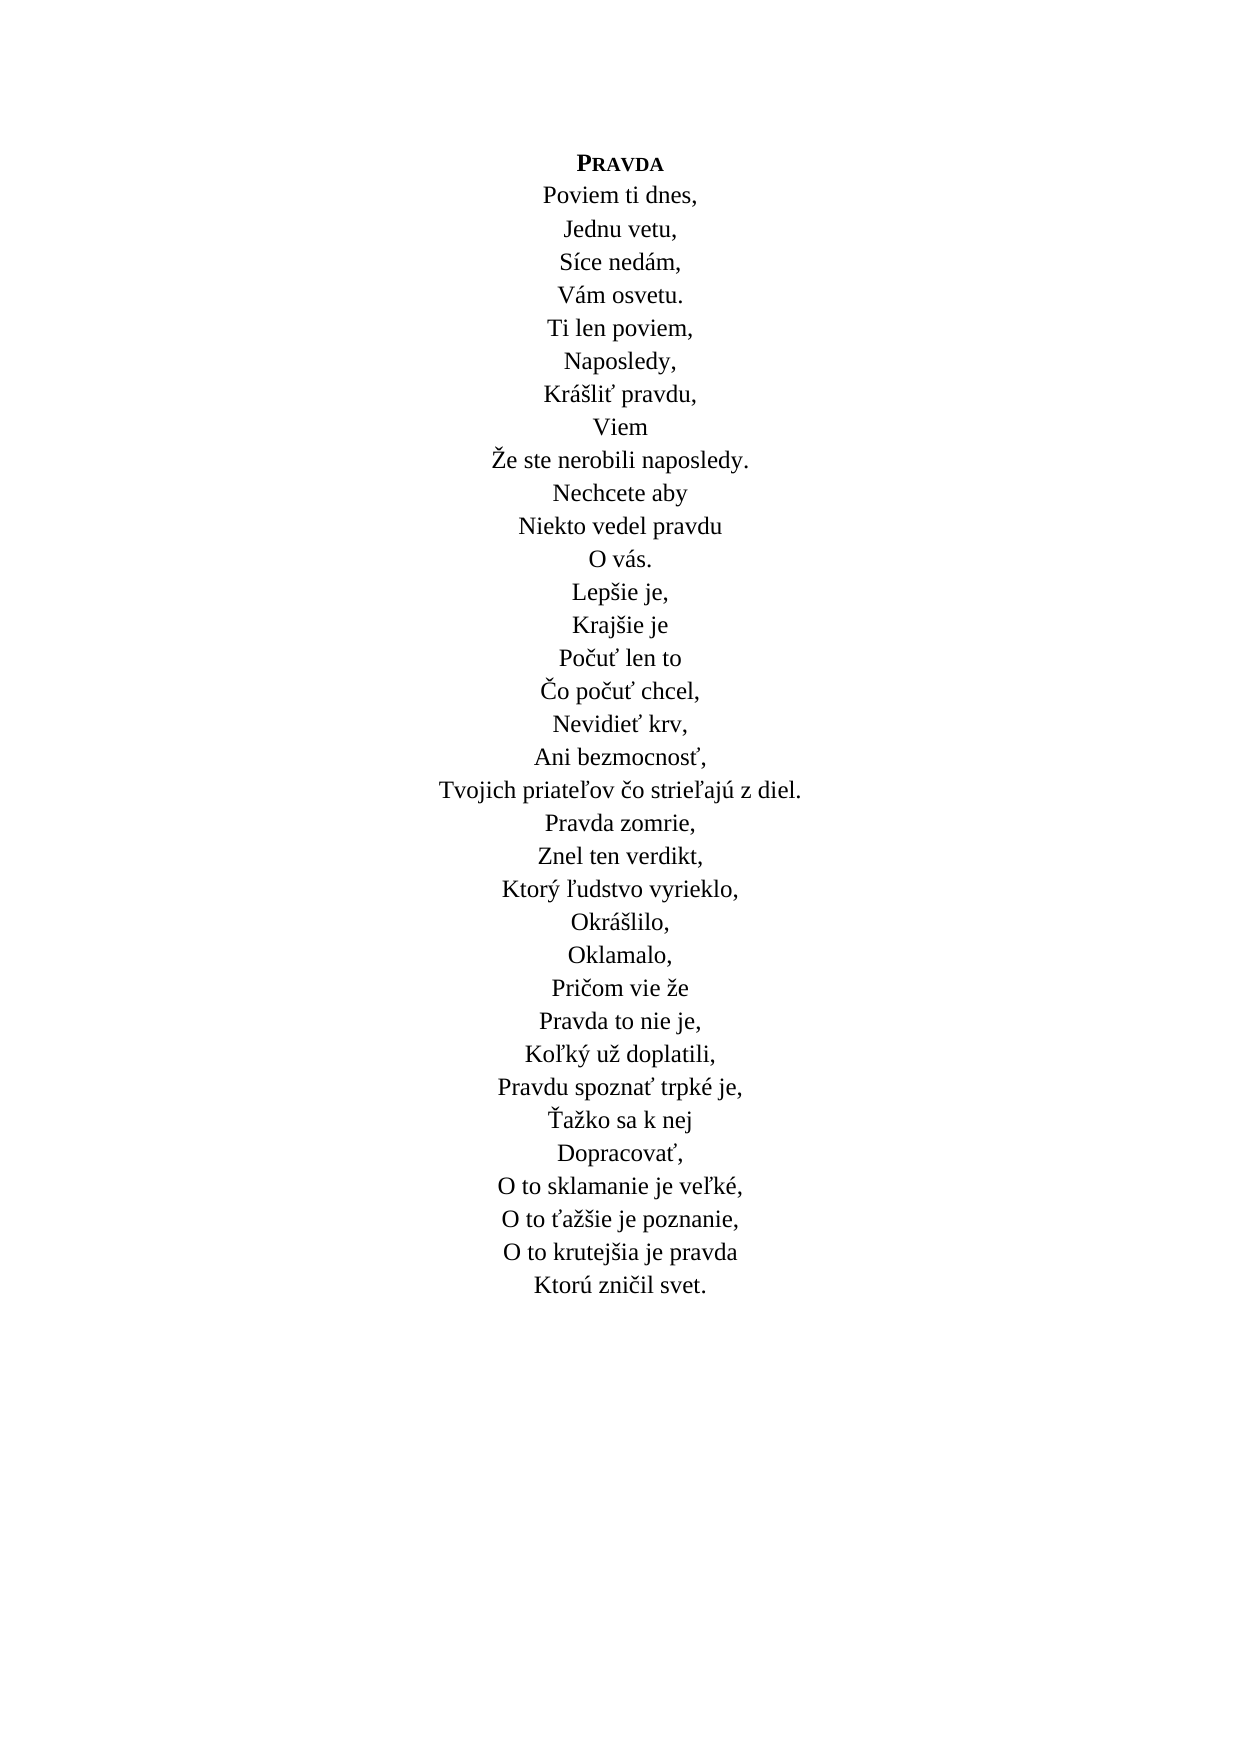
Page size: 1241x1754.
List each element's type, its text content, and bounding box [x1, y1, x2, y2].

text Ťažko sa k nej [148, 1105, 1093, 1134]
text Ktorý ľudstvo vyrieklo, [148, 874, 1093, 903]
text Ani bezmocnosť, [148, 742, 1093, 771]
text Krajšie je [148, 610, 1093, 639]
text Pravda [148, 148, 1093, 176]
text Ti len poviem, [148, 313, 1093, 341]
text Krášliť pravdu, [148, 379, 1093, 407]
text Dopracovať, [148, 1138, 1093, 1167]
text Poviem ti dnes, [148, 181, 1093, 209]
text Okrášlilo, [148, 907, 1093, 936]
text Nechcete aby [148, 478, 1093, 507]
text O to sklamanie je veľké, [148, 1171, 1093, 1200]
text Niekto vedel pravdu [148, 511, 1093, 539]
text Pravda zomrie, [148, 808, 1093, 837]
text Že ste nerobili naposledy. [148, 445, 1093, 473]
text Pričom vie že [148, 973, 1093, 1002]
text Pravdu spoznať trpké je, [148, 1072, 1093, 1101]
text Čo počuť chcel, [148, 676, 1093, 705]
text Tvojich priateľov čo strieľajú z diel. [148, 775, 1093, 804]
text O to krutejšia je pravda [148, 1237, 1093, 1266]
text Pravda to nie je, [148, 1006, 1093, 1035]
text O vás. [148, 544, 1093, 573]
text Ktorú zničil svet. [148, 1270, 1093, 1299]
text Jednu vetu, [148, 214, 1093, 242]
text Naposledy, [148, 346, 1093, 374]
text Viem [148, 412, 1093, 441]
text Koľký už doplatili, [148, 1039, 1093, 1068]
text Vám osvetu. [148, 280, 1093, 308]
text Nevidieť krv, [148, 709, 1093, 738]
text Lepšie je, [148, 577, 1093, 606]
text O to ťažšie je poznanie, [148, 1204, 1093, 1233]
text Znel ten verdikt, [148, 841, 1093, 870]
text Síce nedám, [148, 247, 1093, 275]
text Oklamalo, [148, 940, 1093, 969]
text Počuť len to [148, 643, 1093, 672]
